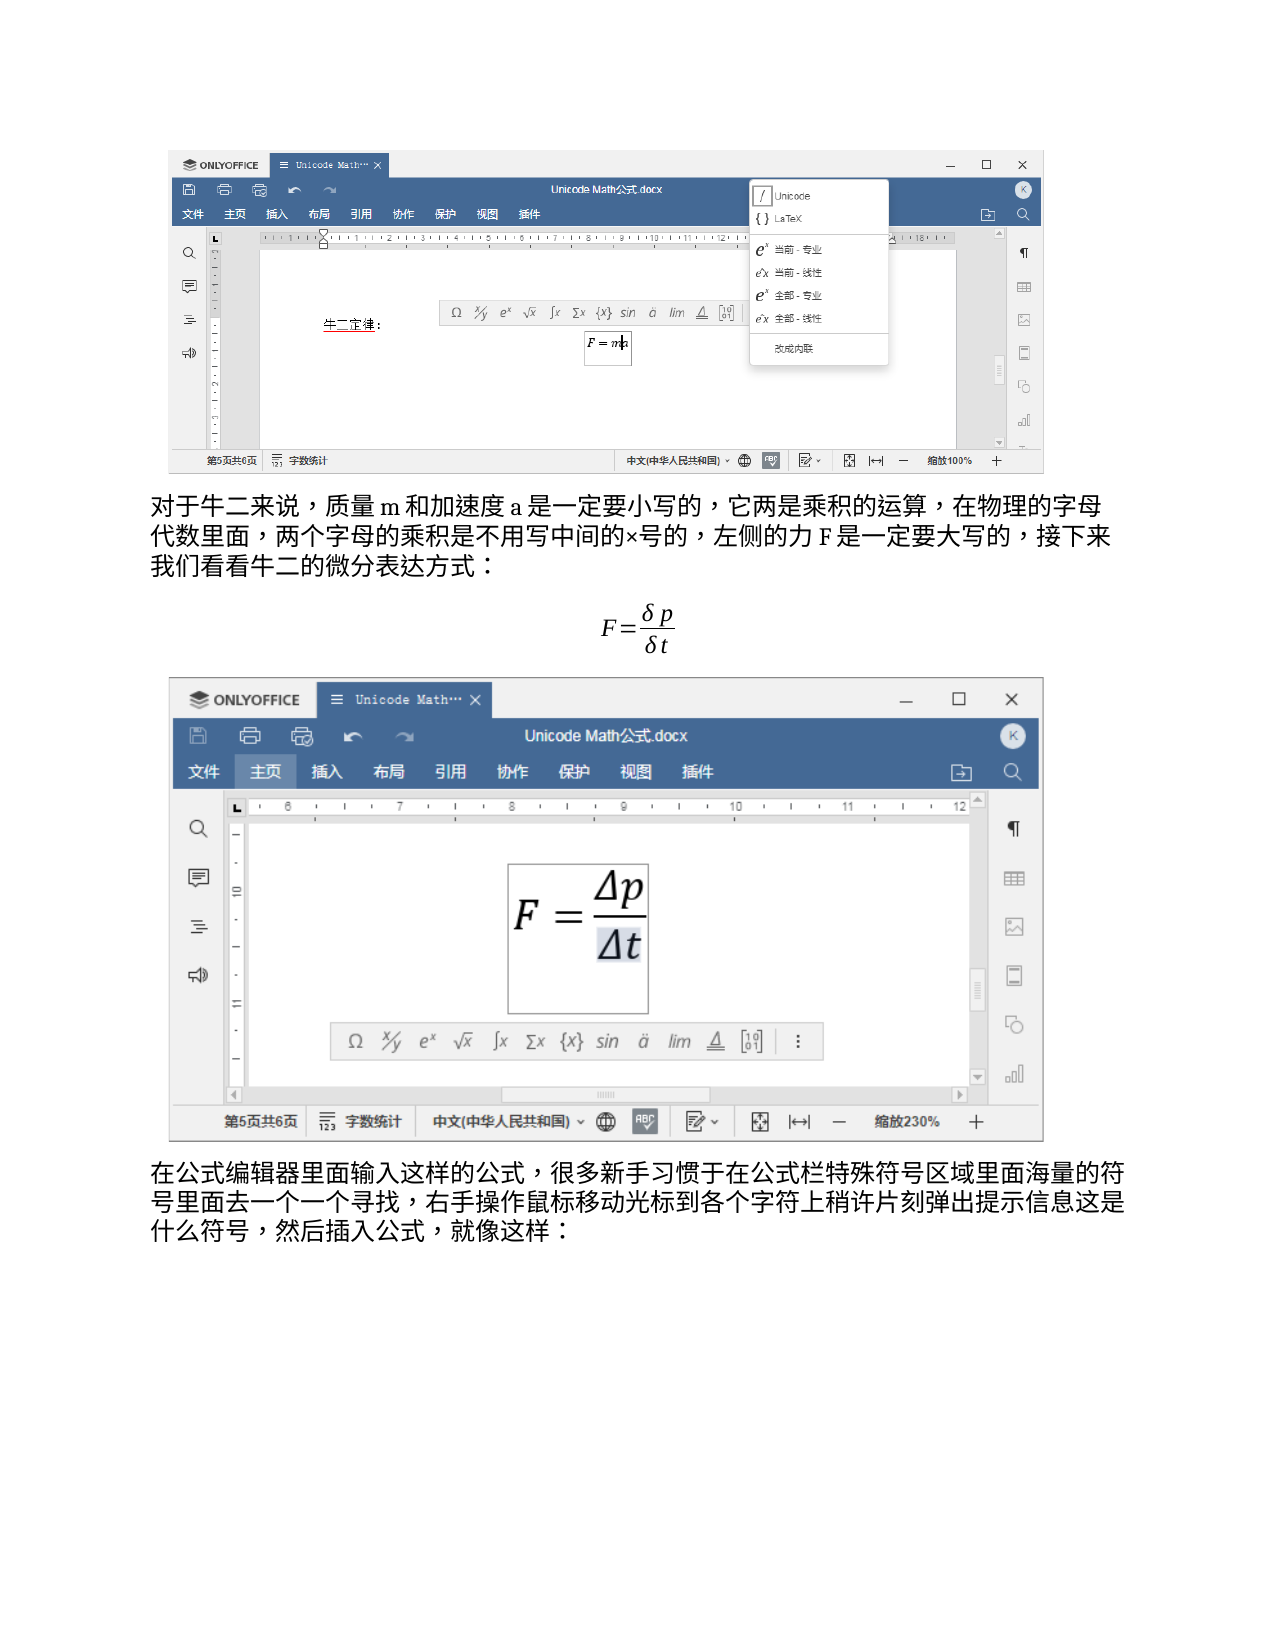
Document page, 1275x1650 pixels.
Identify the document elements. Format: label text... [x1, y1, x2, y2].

picture [168, 677, 1044, 1142]
picture [168, 150, 1044, 474]
text 在公式编辑器里面输入这样的公式，很多新手习惯于在公式栏特殊符号区域里面海量的符号里面去一个一个寻找，右手操作鼠标移动光标到各个字符上稍许片刻弹出提示信息这是什么符号，然后插入公式，就像这样： [150, 1160, 1125, 1247]
text 对于牛二来说，质量m和加速度a是一定要小写的，它两是乘积的运算，在物理的字母代数里面，两个字母的乘积是不用写中间的×号的，左侧的力F是一定要大写的，接下来我们看看牛二的微分表达方式： [150, 492, 1125, 581]
